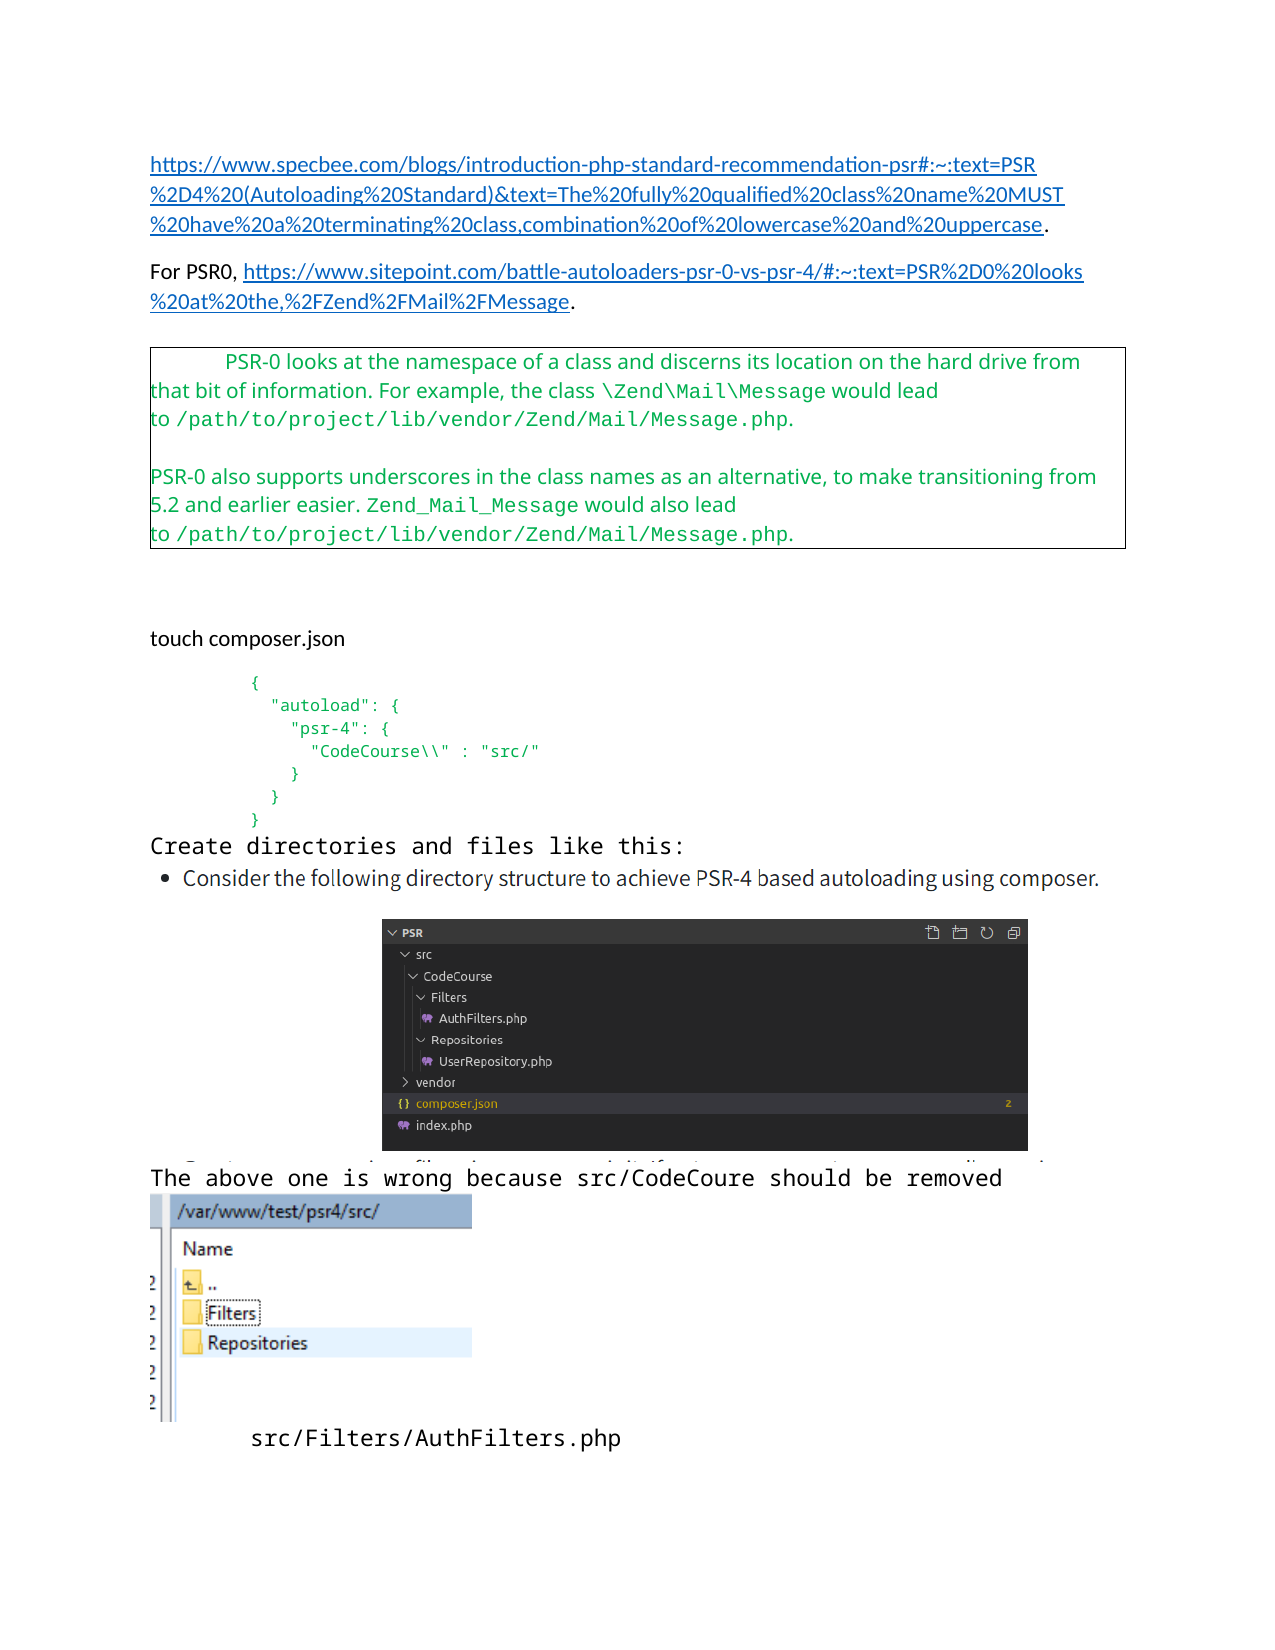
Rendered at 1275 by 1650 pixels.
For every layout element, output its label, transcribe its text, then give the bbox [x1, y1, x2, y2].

picture [150, 1193, 472, 1422]
text src/Filters/AuthFilters.php [150, 1421, 1125, 1453]
text The above one is wrong because src/CodeCoure should be removed [150, 1162, 1125, 1193]
text https://www.specbee.com/blogs/introduction-php-standard-recommendation-psr#:~:text=PSR%2D4%20(Autoloading%20Standard)&text=The%20fully%20qualified%20class%20name%20MUST%20have%20a%20terminating%20class,combination%20of%20lowercase%20and%20uppercase. [150, 150, 1125, 238]
text } [250, 784, 1125, 807]
text "CodeCourse\\" : "src/" [250, 739, 1125, 762]
text } [250, 807, 1125, 830]
text "psr-4": { [250, 716, 1125, 739]
text "autoload": { [250, 694, 1125, 716]
text PSR-0 looks at the namespace of a class and discerns its location on the hard drive from that bit of information. For example, the class \Zend\Mail\Message would lead to /path/to/project/lib/vendor/Zend/Mail/Message.php. [151, 348, 1125, 433]
text { [225, 671, 1125, 694]
text touch composer.json [150, 624, 1125, 652]
text For PSR0, https://www.sitepoint.com/battle-autoloaders-psr-0-vs-psr-4/#:~:text=PSR%2D0%20looks%20at%20the,%2FZend%2FMail%2FMessage. [150, 257, 1125, 316]
text } [250, 762, 1125, 784]
picture [150, 861, 1125, 1162]
text PSR-0 also supports underscores in the class names as an alternative, to make transitioning from 5.2 and earlier easier. Zend_Mail_Message would also lead to /path/to/project/lib/vendor/Zend/Mail/Message.php. [151, 462, 1125, 548]
text Create directories and files like this: [150, 830, 1125, 861]
